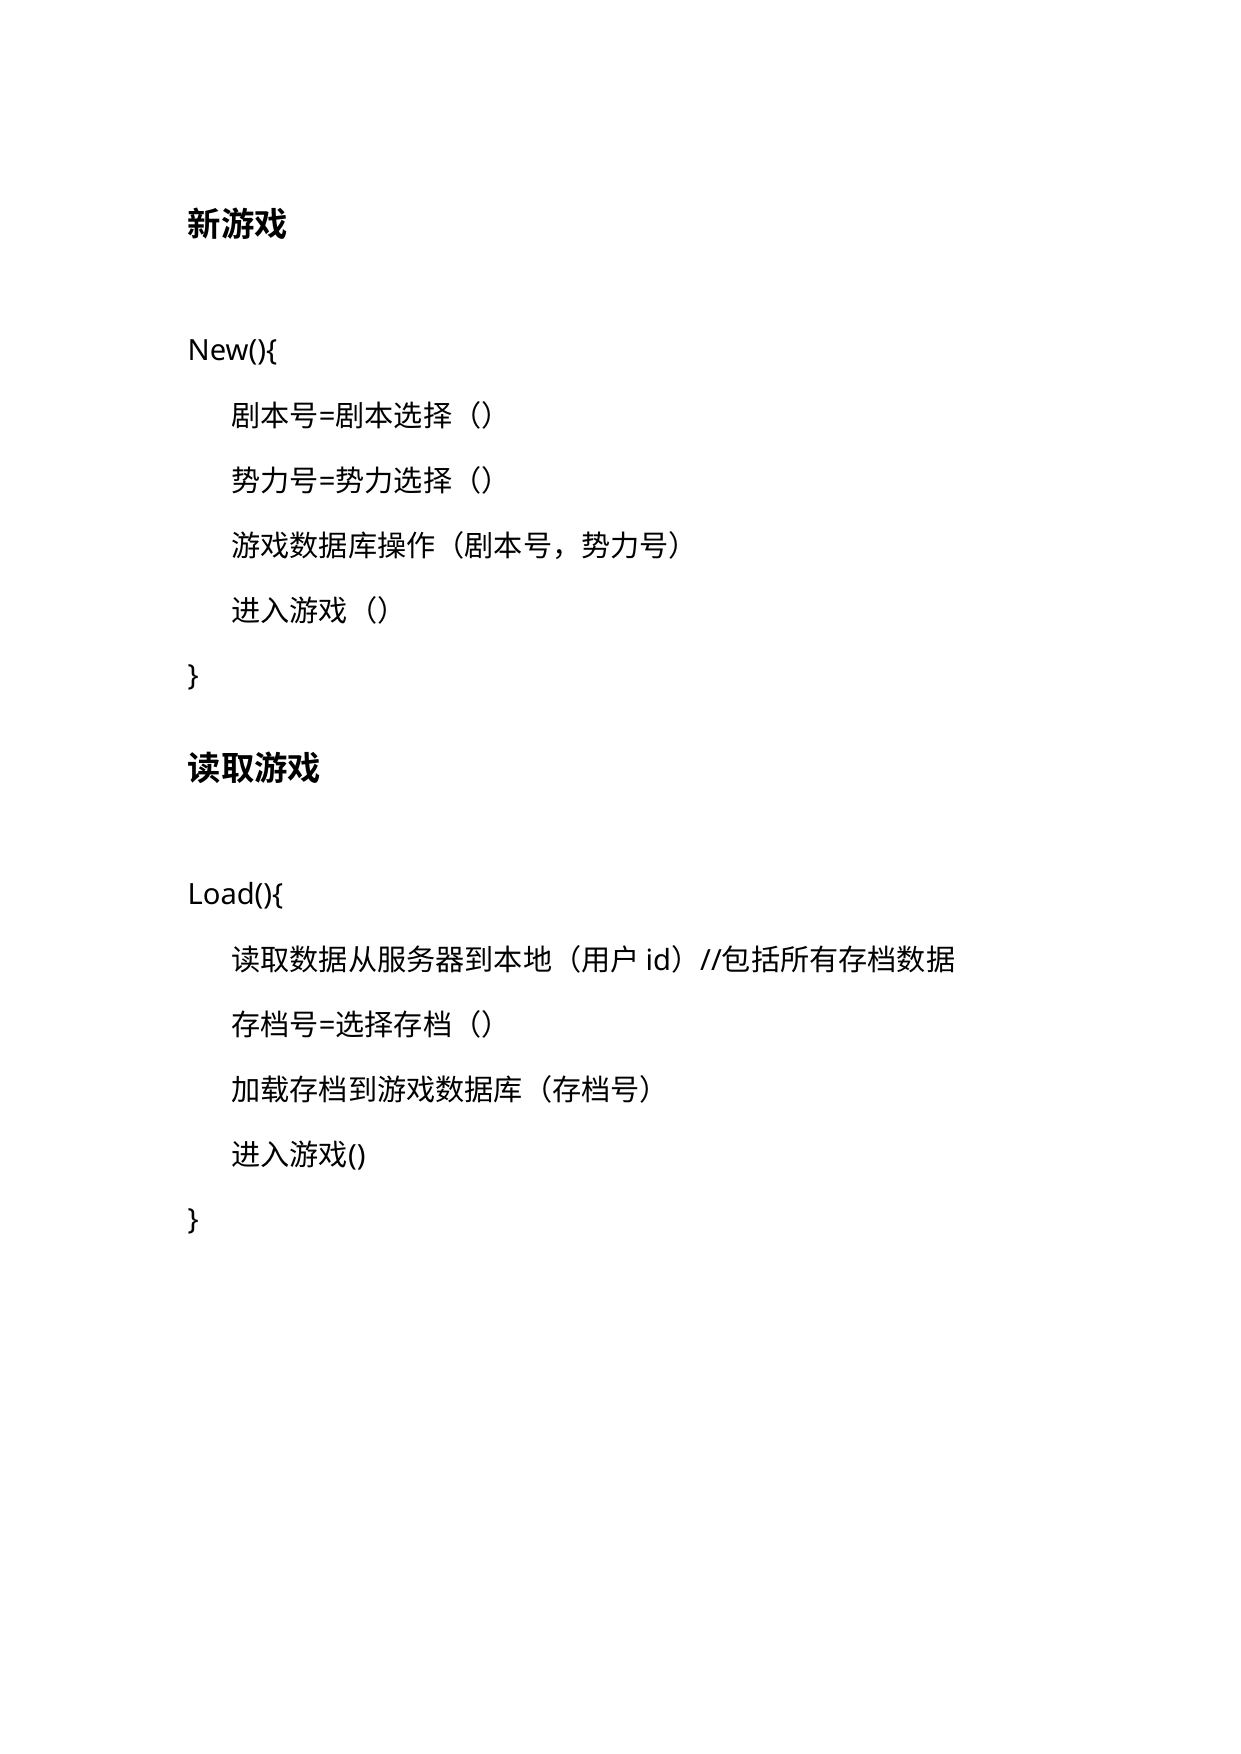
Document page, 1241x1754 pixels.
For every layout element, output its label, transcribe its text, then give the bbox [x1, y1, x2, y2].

text } [187, 641, 1053, 706]
text 势力号=势力选择（） [187, 446, 1053, 511]
text 游戏数据库操作（剧本号，势力号） [187, 511, 1053, 576]
text 进入游戏() [187, 1121, 1053, 1186]
text 进入游戏（） [187, 576, 1053, 641]
subtitle 读取游戏 [187, 733, 1053, 798]
text New(){ [187, 316, 1053, 381]
subtitle 新游戏 [187, 189, 1053, 254]
text 存档号=选择存档（） [187, 991, 1053, 1056]
text } [187, 1186, 1053, 1251]
text 读取数据从服务器到本地（用户id）//包括所有存档数据 [187, 926, 1053, 991]
text 剧本号=剧本选择（） [187, 381, 1053, 446]
text Load(){ [187, 861, 1053, 926]
text 加载存档到游戏数据库（存档号） [187, 1056, 1053, 1121]
